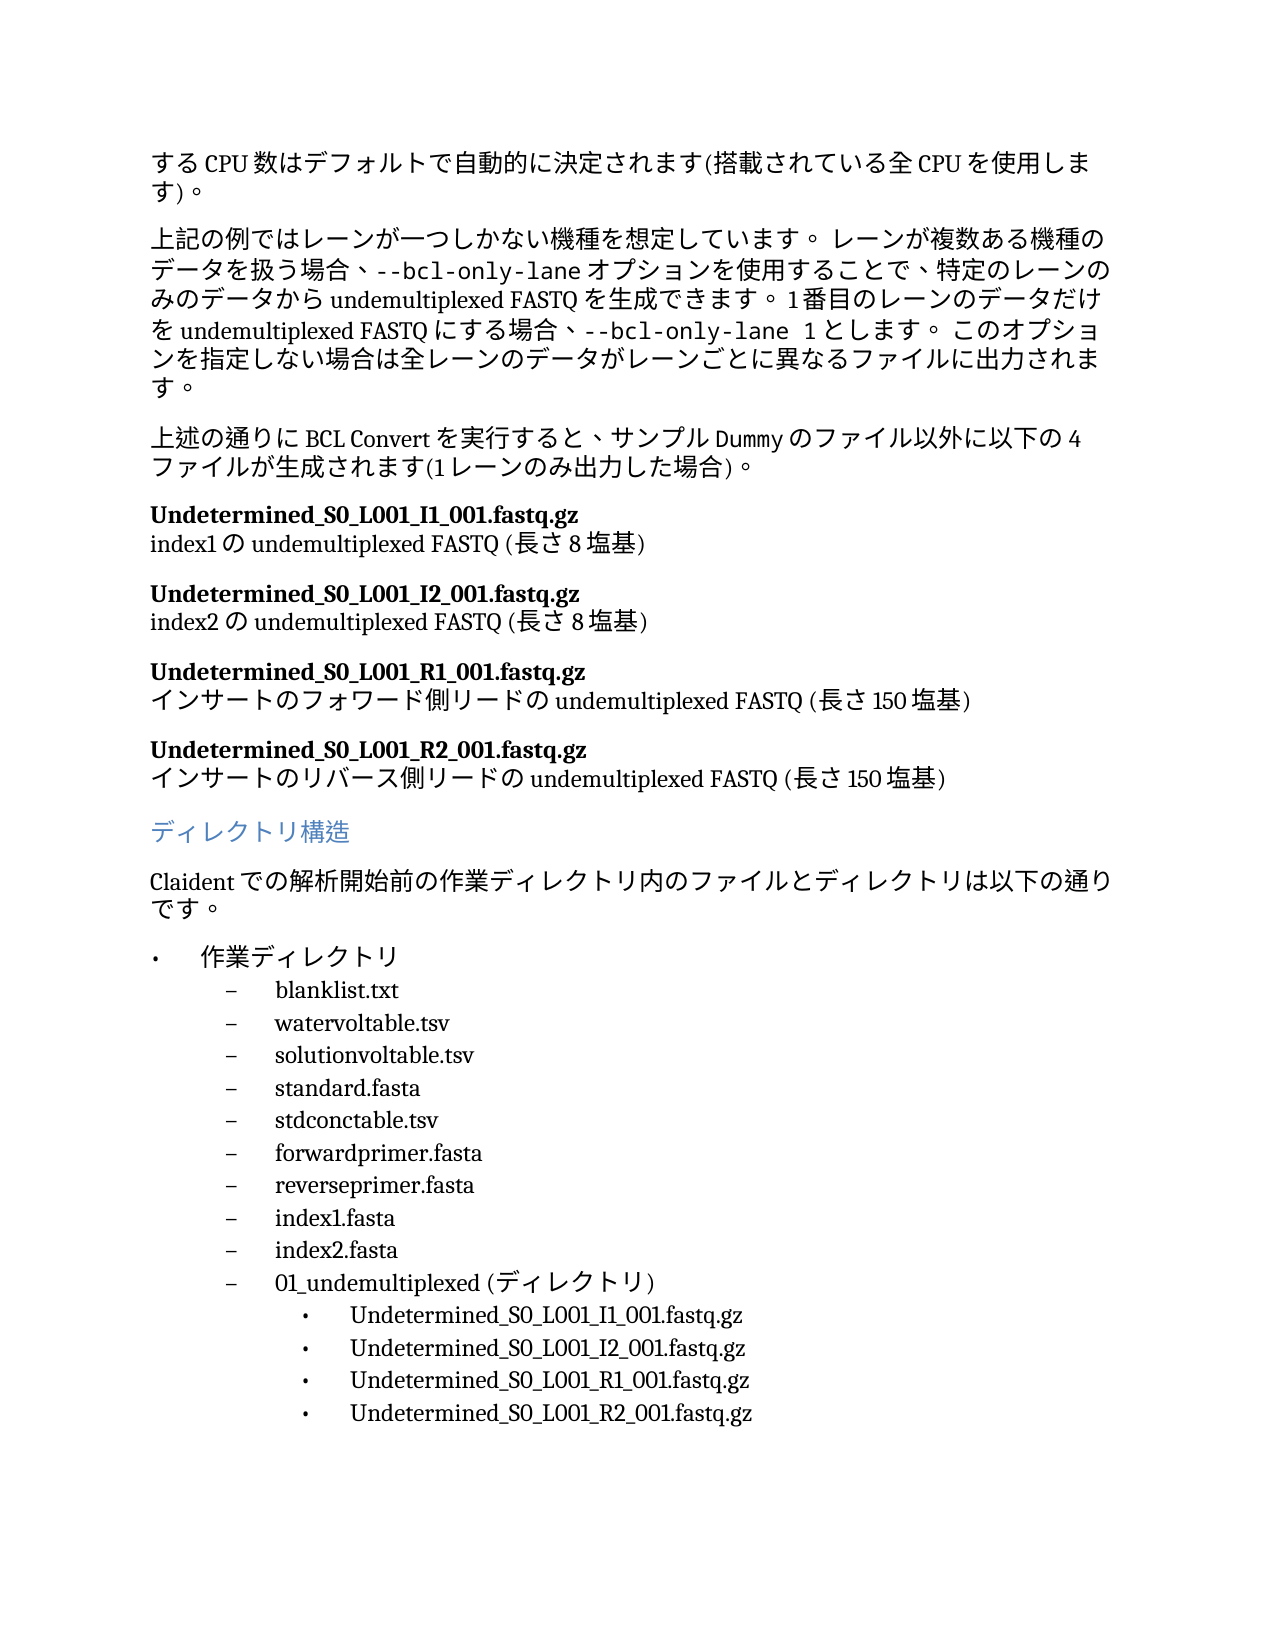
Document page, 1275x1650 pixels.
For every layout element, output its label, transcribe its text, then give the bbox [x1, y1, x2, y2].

subtitle ディレクトリ構造 [150, 814, 1125, 849]
text Claidentでの解析開始前の作業ディレクトリ内のファイルとディレクトリは以下の通りです。 [150, 867, 1125, 925]
list Undetermined_S0_L001_R1_001.fastq.gz [300, 1366, 1125, 1395]
text Undetermined_S0_L001_R2_001.fastq.gz [150, 736, 1125, 765]
list reverseprimer.fasta [225, 1171, 1125, 1200]
text Undetermined_S0_L001_I2_001.fastq.gz [150, 579, 1125, 608]
list stdconctable.tsv [225, 1106, 1125, 1135]
list Undetermined_S0_L001_R2_001.fastq.gz [300, 1399, 1125, 1427]
list standard.fasta [225, 1074, 1125, 1102]
list forwardprimer.fasta [225, 1139, 1125, 1167]
list 作業ディレクトリ [150, 944, 1125, 972]
text インサートのリバース側リードのundemultiplexed FASTQ (長さ150塩基) [150, 765, 1125, 794]
text Undetermined_S0_L001_R1_001.fastq.gz [150, 658, 1125, 687]
list 01_undemultiplexed (ディレクトリ) [225, 1269, 1125, 1297]
list solutionvoltable.tsv [225, 1041, 1125, 1070]
text 上述の通りにBCL Convertを実行すると、サンプルDummyのファイル以外に以下の4ファイルが生成されます(1レーンのみ出力した場合)。 [150, 422, 1125, 482]
list index1.fasta [225, 1204, 1125, 1232]
text Undetermined_S0_L001_I1_001.fastq.gz [150, 501, 1125, 530]
list watervoltable.tsv [225, 1009, 1125, 1037]
list index2.fasta [225, 1236, 1125, 1265]
text index1のundemultiplexed FASTQ (長さ8塩基) [150, 530, 1125, 559]
text インサートのフォワード側リードのundemultiplexed FASTQ (長さ150塩基) [150, 687, 1125, 715]
list blanklist.txt [225, 976, 1125, 1005]
list Undetermined_S0_L001_I2_001.fastq.gz [300, 1334, 1125, 1362]
list Undetermined_S0_L001_I1_001.fastq.gz [300, 1301, 1125, 1330]
text index2のundemultiplexed FASTQ (長さ8塩基) [150, 608, 1125, 637]
